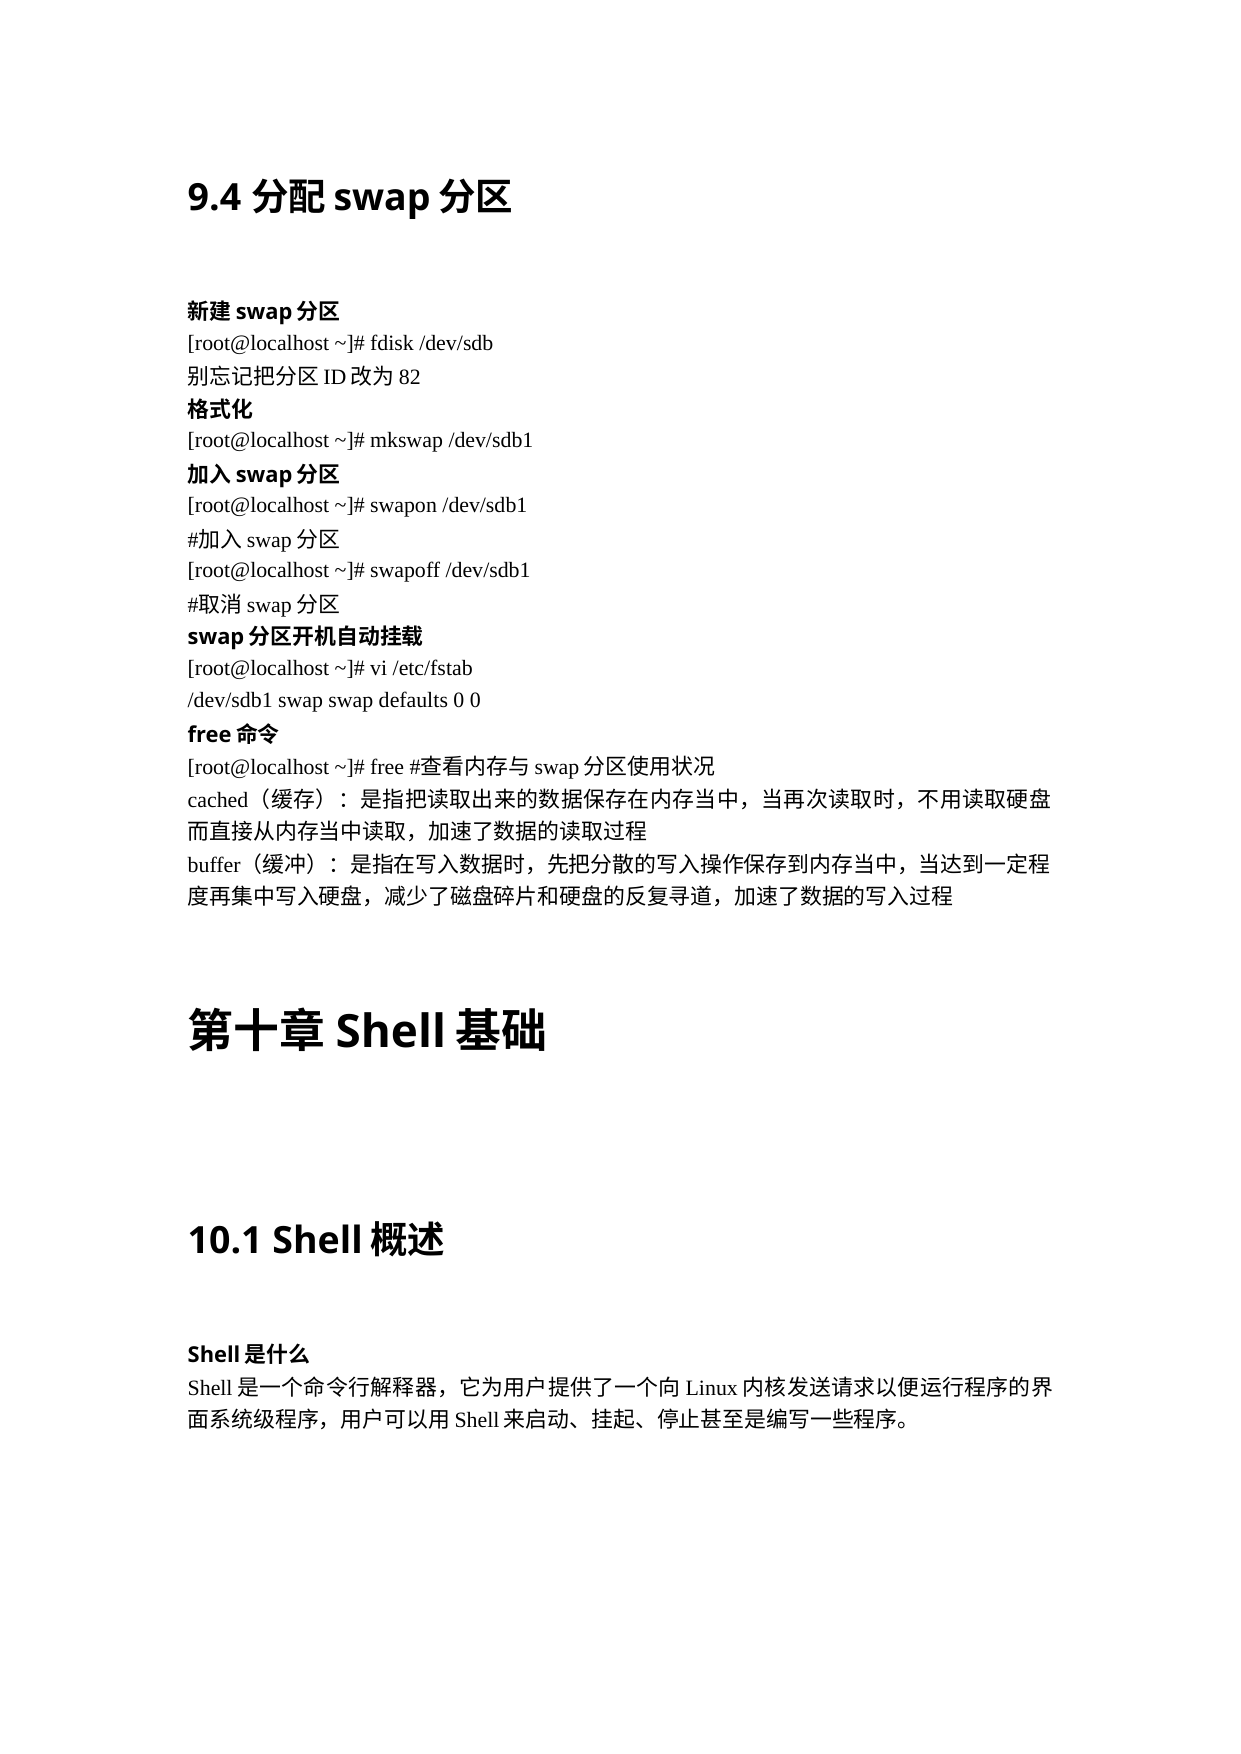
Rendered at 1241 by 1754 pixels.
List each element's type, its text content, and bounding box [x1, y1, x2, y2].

text [root@localhost ~]# swapoff /dev/sdb1 [187, 554, 1053, 586]
text 别忘记把分区ID改为82 [187, 359, 1053, 391]
subtitle Shell是什么 [187, 1337, 1053, 1369]
text cached（缓存）：是指把读取出来的数据保存在内存当中，当再次读取时，不用读取硬盘而直接从内存当中读取，加速了数据的读取过程 [187, 781, 1053, 846]
text [root@localhost ~]# free #查看内存与swap分区使用状况 [187, 749, 1053, 781]
text [root@localhost ~]# mkswap /dev/sdb1 [187, 424, 1053, 456]
subtitle 第十章 Shell基础 [187, 979, 1053, 1077]
subtitle 9.4 分配swap分区 [187, 162, 1053, 227]
subtitle swap分区开机自动挂载 [187, 619, 1053, 651]
text /dev/sdb1 swap swap defaults 0 0 [187, 684, 1053, 716]
subtitle 加入swap分区 [187, 456, 1053, 489]
text [root@localhost ~]# swapon /dev/sdb1 [187, 489, 1053, 521]
text Shell是一个命令行解释器，它为用户提供了一个向Linux内核发送请求以便运行程序的界面系统级程序，用户可以用Shell来启动、挂起、停止甚至是编写一些程序。 [187, 1369, 1053, 1434]
subtitle 10.1 Shell概述 [187, 1205, 1053, 1270]
subtitle 格式化 [187, 391, 1053, 424]
text buffer（缓冲）：是指在写入数据时，先把分散的写入操作保存到内存当中，当达到一定程度再集中写入硬盘，减少了磁盘碎片和硬盘的反复寻道，加速了数据的写入过程 [187, 846, 1053, 911]
text #加入swap分区 [187, 521, 1053, 554]
subtitle 新建swap分区 [187, 294, 1053, 326]
text #取消swap分区 [187, 586, 1053, 619]
text [root@localhost ~]# vi /etc/fstab [187, 651, 1053, 684]
text [root@localhost ~]# fdisk /dev/sdb [187, 326, 1053, 359]
subtitle free命令 [187, 716, 1053, 749]
